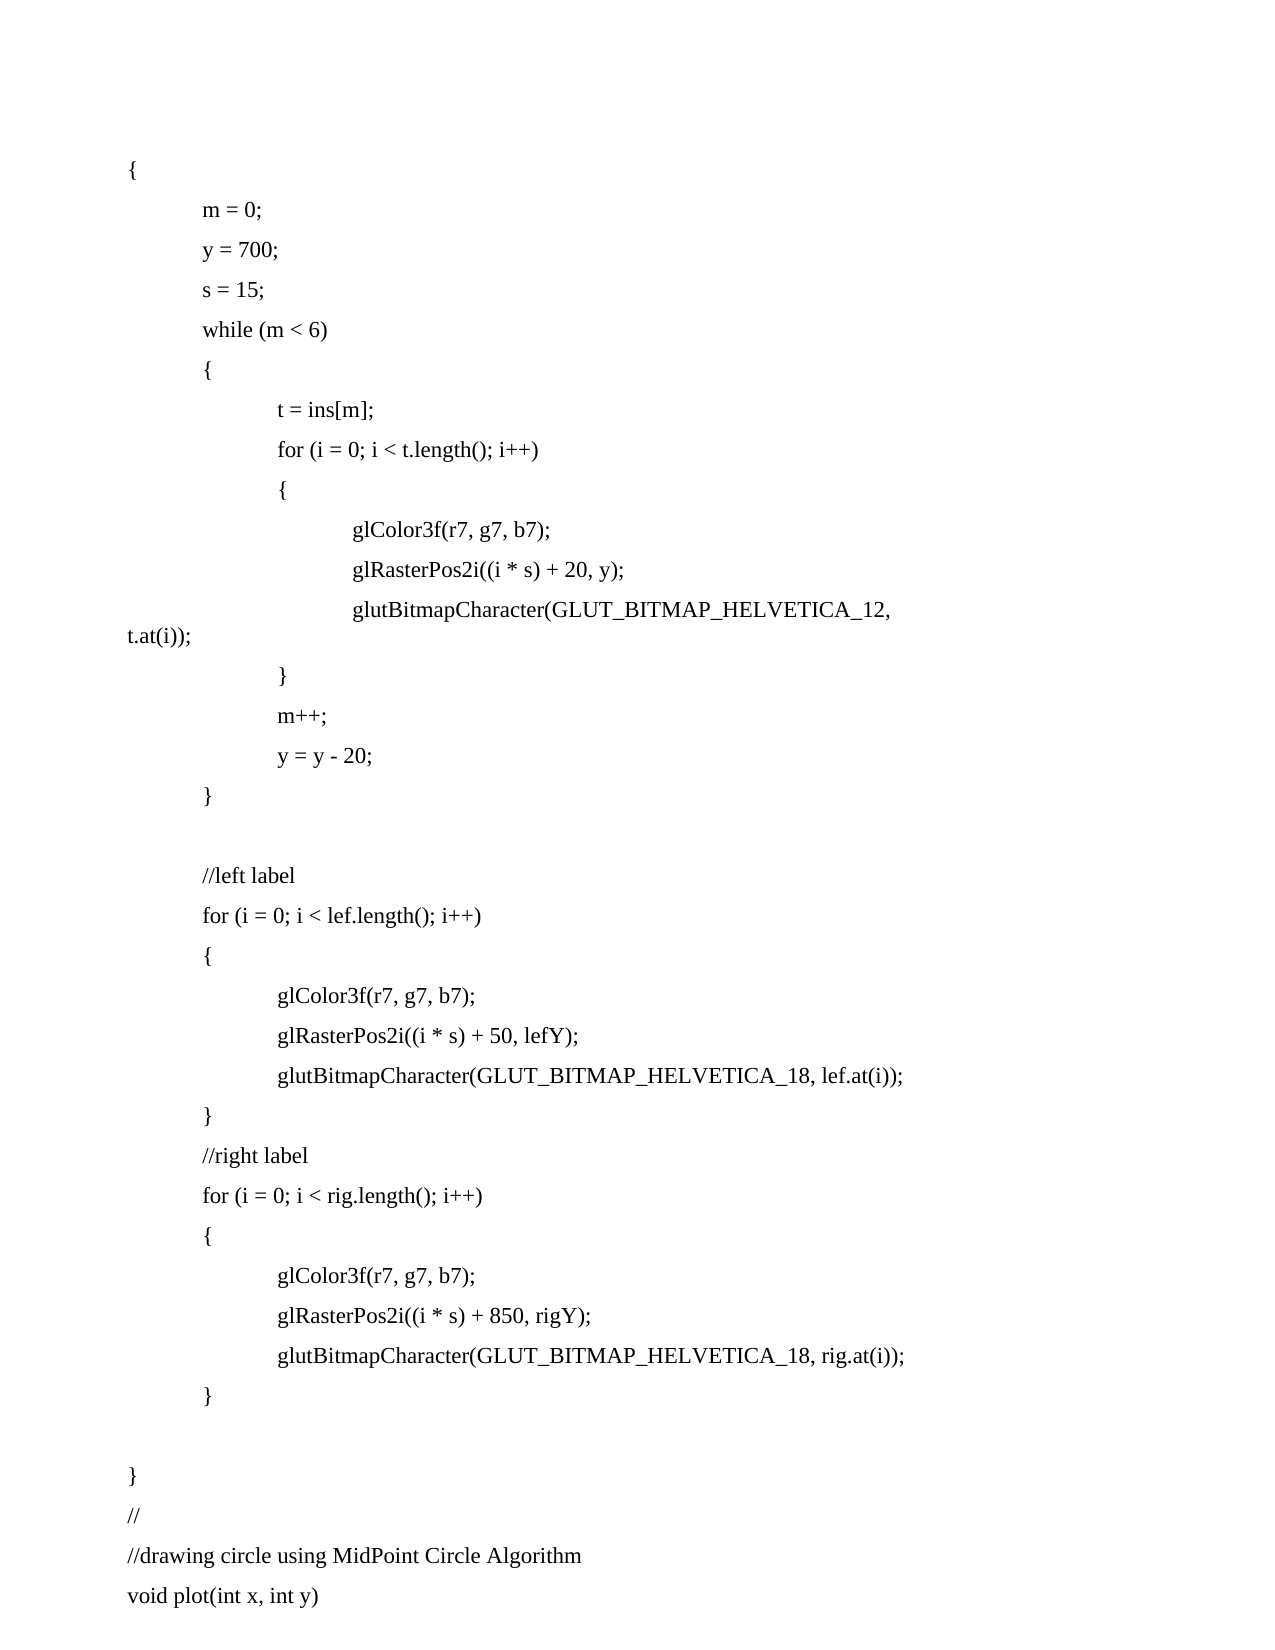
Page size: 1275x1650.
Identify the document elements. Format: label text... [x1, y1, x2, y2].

text for (i = 0; i < lef.length(); i++) [127, 903, 961, 929]
text glRasterPos2i((i * s) + 850, rigY); [127, 1303, 961, 1329]
text s = 15; [127, 276, 961, 303]
text glutBitmapCharacter(GLUT_BITMAP_HELVETICA_18, lef.at(i)); [127, 1063, 961, 1089]
text } [127, 1383, 961, 1409]
text glRasterPos2i((i * s) + 20, y); [127, 556, 961, 583]
text glColor3f(r7, g7, b7); [127, 516, 961, 543]
text { [127, 943, 961, 969]
text m++; [127, 703, 961, 729]
text t = ins[m]; [127, 396, 961, 423]
text } [127, 1103, 961, 1129]
text { [127, 356, 961, 383]
text //right label [127, 1143, 961, 1169]
text { [127, 476, 961, 503]
text for (i = 0; i < rig.length(); i++) [127, 1183, 961, 1209]
text void plot(int x, int y) [127, 1583, 961, 1609]
text } [127, 783, 961, 809]
text glRasterPos2i((i * s) + 50, lefY); [127, 1023, 961, 1049]
text } [127, 1463, 961, 1489]
text glutBitmapCharacter(GLUT_BITMAP_HELVETICA_12, t.at(i)); [127, 596, 961, 649]
text //left label [127, 863, 961, 889]
text { [127, 1223, 961, 1249]
text //drawing circle using MidPoint Circle Algorithm [127, 1543, 961, 1569]
text } [127, 663, 961, 689]
text // [127, 1503, 961, 1529]
text glutBitmapCharacter(GLUT_BITMAP_HELVETICA_18, rig.at(i)); [127, 1343, 961, 1369]
text y = 700; [127, 236, 961, 263]
text { [127, 156, 961, 183]
text m = 0; [127, 196, 961, 223]
text y = y - 20; [127, 743, 961, 769]
text glColor3f(r7, g7, b7); [127, 983, 961, 1009]
text while (m < 6) [127, 316, 961, 343]
text for (i = 0; i < t.length(); i++) [127, 436, 961, 463]
text glColor3f(r7, g7, b7); [127, 1263, 961, 1289]
